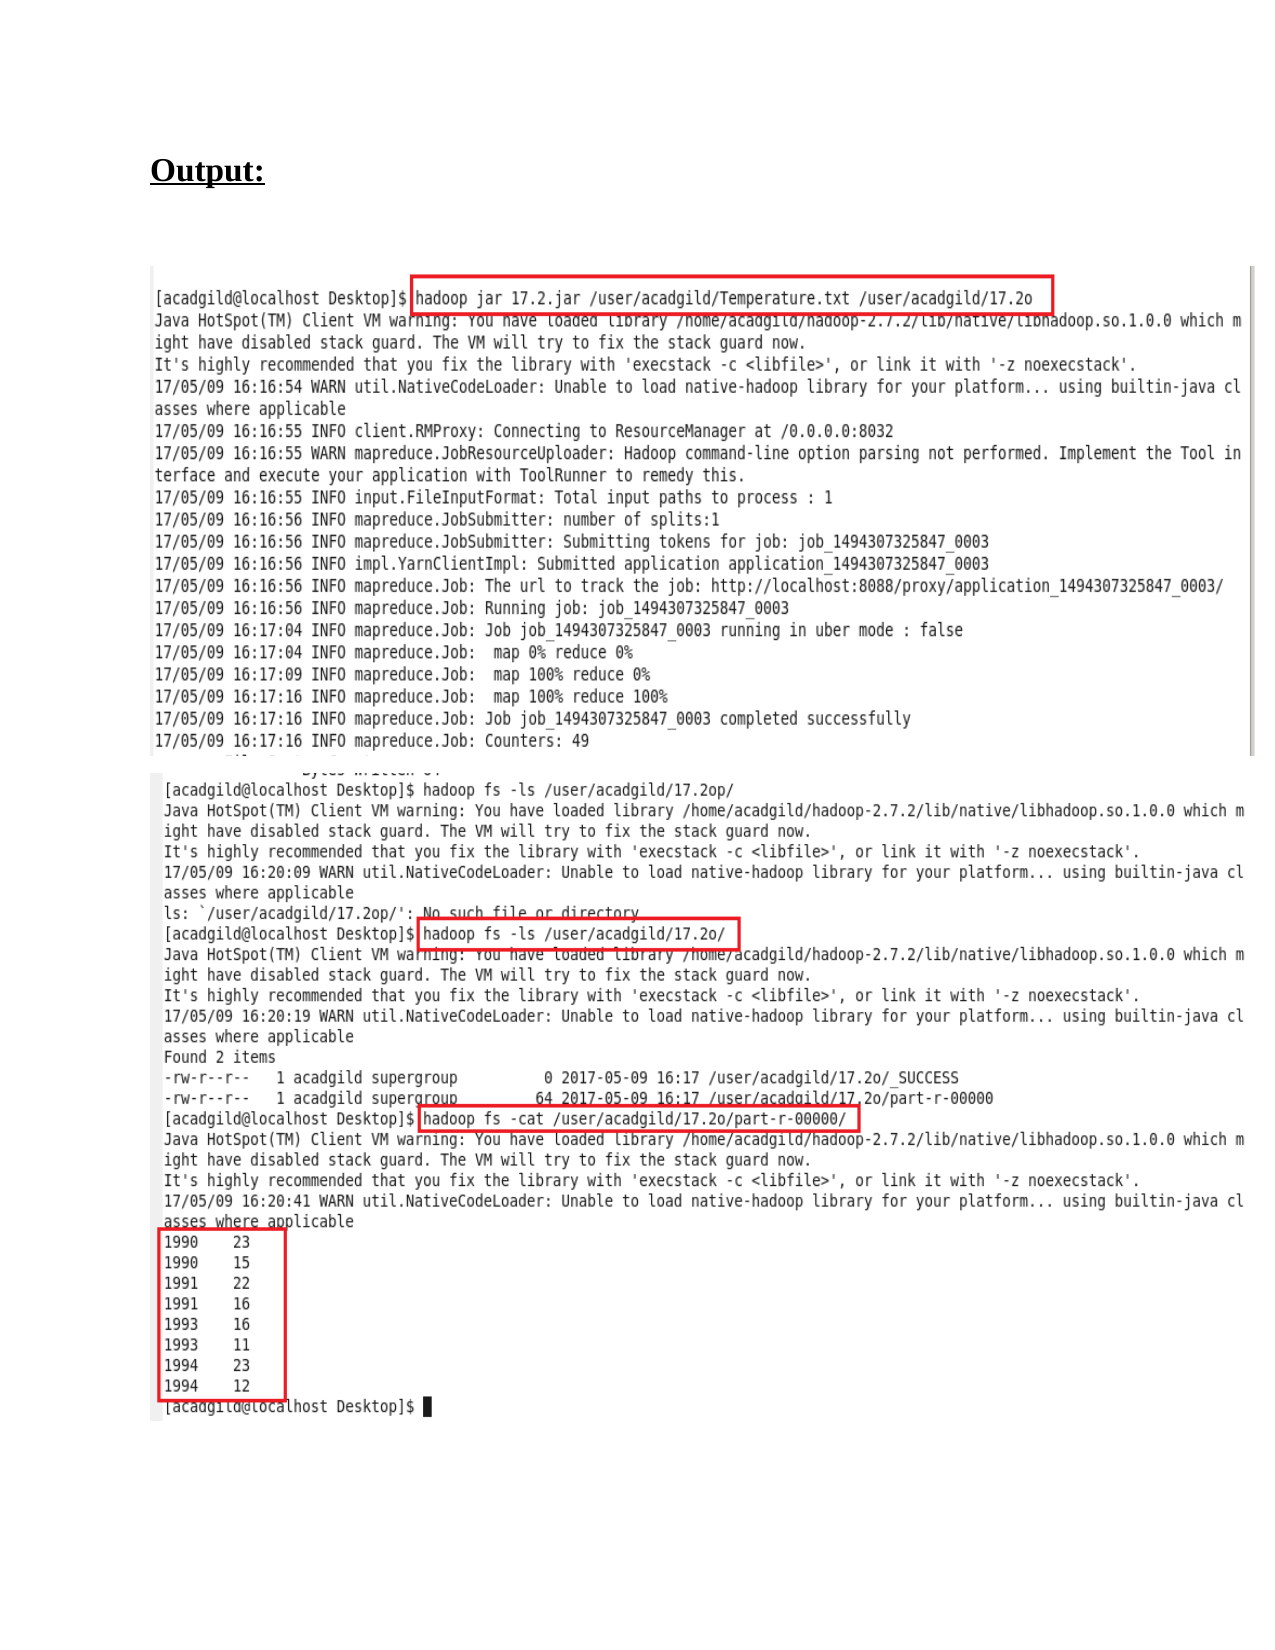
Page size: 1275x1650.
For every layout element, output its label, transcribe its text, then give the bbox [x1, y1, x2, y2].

picture [150, 773, 1249, 1421]
text Output: [150, 150, 1125, 188]
picture [150, 266, 1255, 756]
